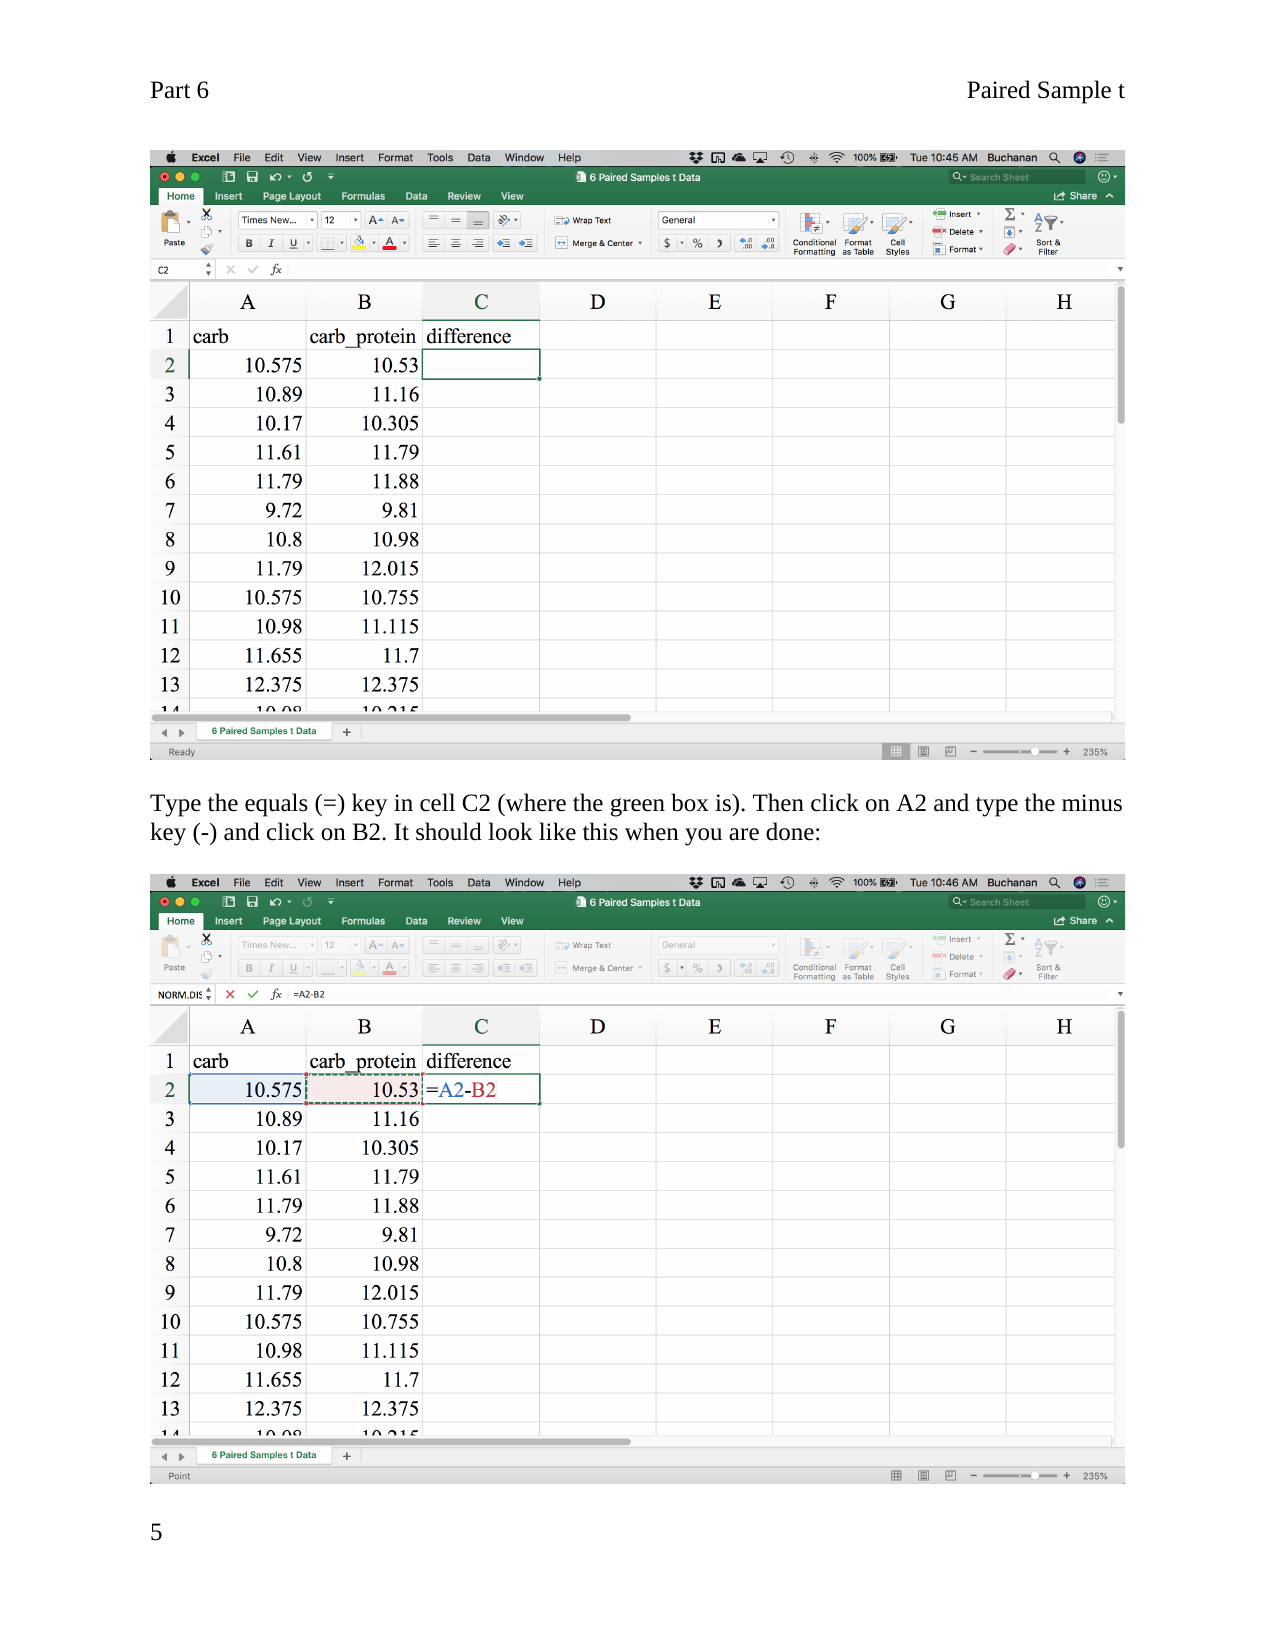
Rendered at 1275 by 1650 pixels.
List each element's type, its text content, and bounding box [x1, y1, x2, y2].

text Type the equals (=) key in cell C2 (where the green box is). Then click on A2 and type the minus key (-) and click on B2. It should look like this when you are done: [150, 788, 1125, 846]
picture [150, 150, 1125, 760]
picture [150, 874, 1125, 1484]
